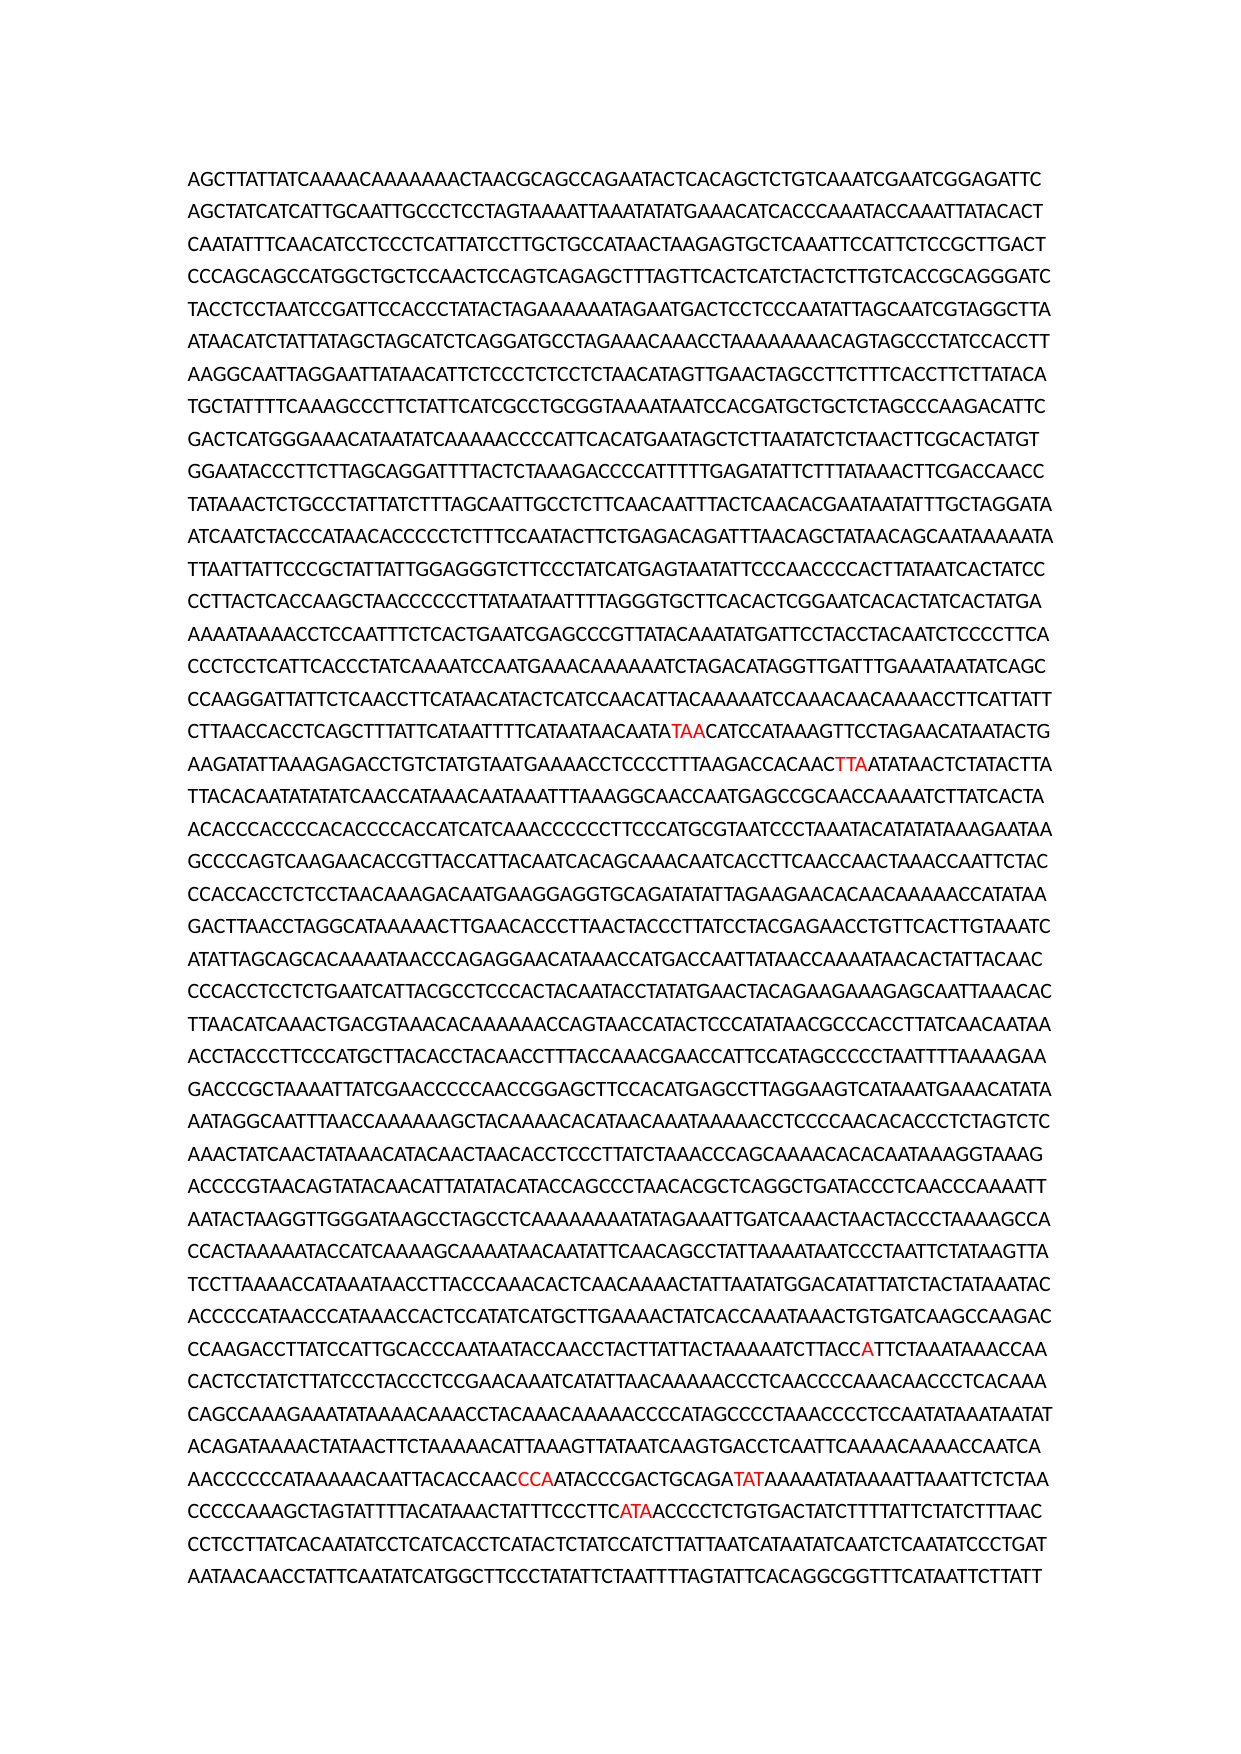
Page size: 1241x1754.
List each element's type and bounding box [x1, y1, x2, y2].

text [187, 162, 1053, 1592]
